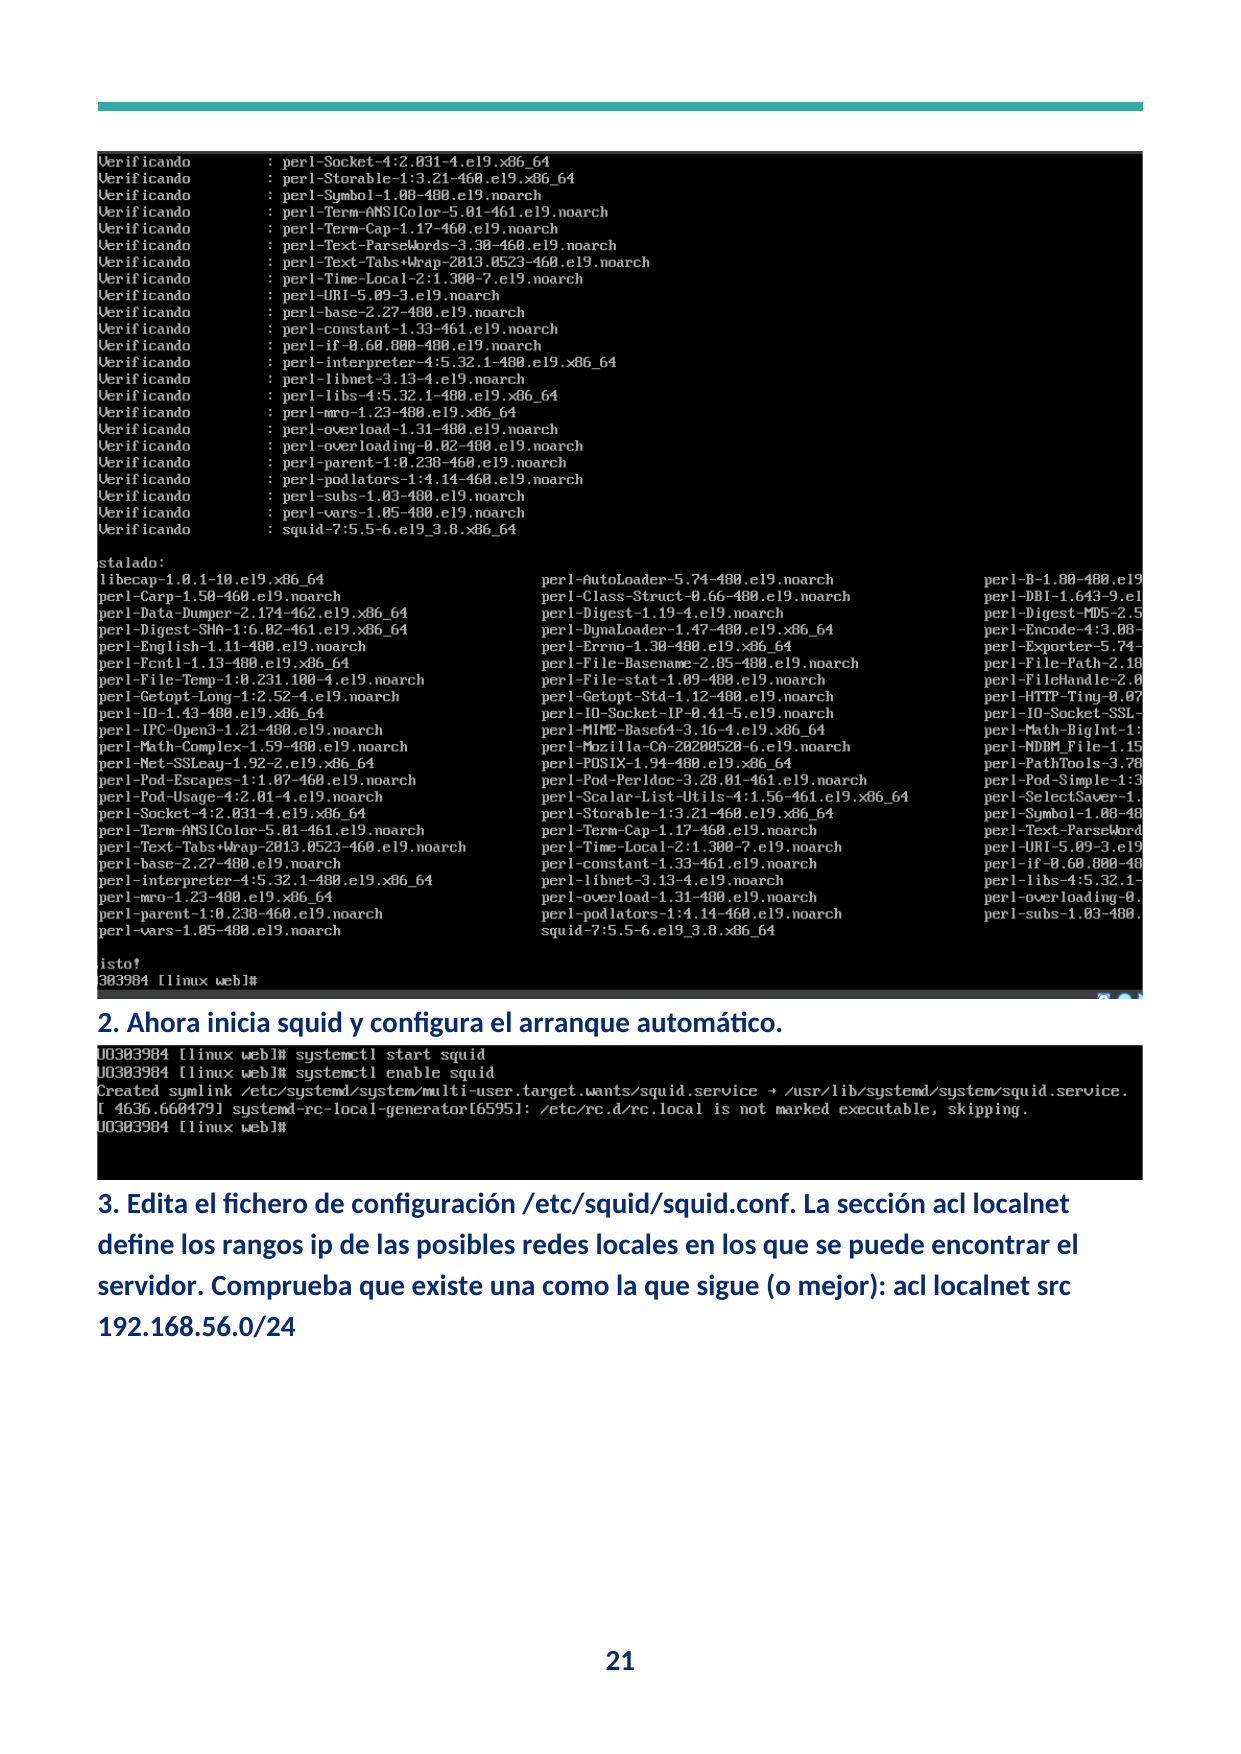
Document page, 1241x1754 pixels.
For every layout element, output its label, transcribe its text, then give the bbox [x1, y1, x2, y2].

text 2. Ahora inicia squid y configura el arranque automático. [97, 1004, 1143, 1040]
text 3. Edita el fichero de configuración /etc/squid/squid.conf. La sección acl localnet define los rangos ip de las posibles redes locales en los que se puede encontrar el servidor. Comprueba que existe una como la que sigue (o mejor): acl localnet src 192.168.56.0/24 [97, 1185, 1143, 1343]
picture [97, 1045, 1143, 1180]
picture [97, 151, 1143, 999]
